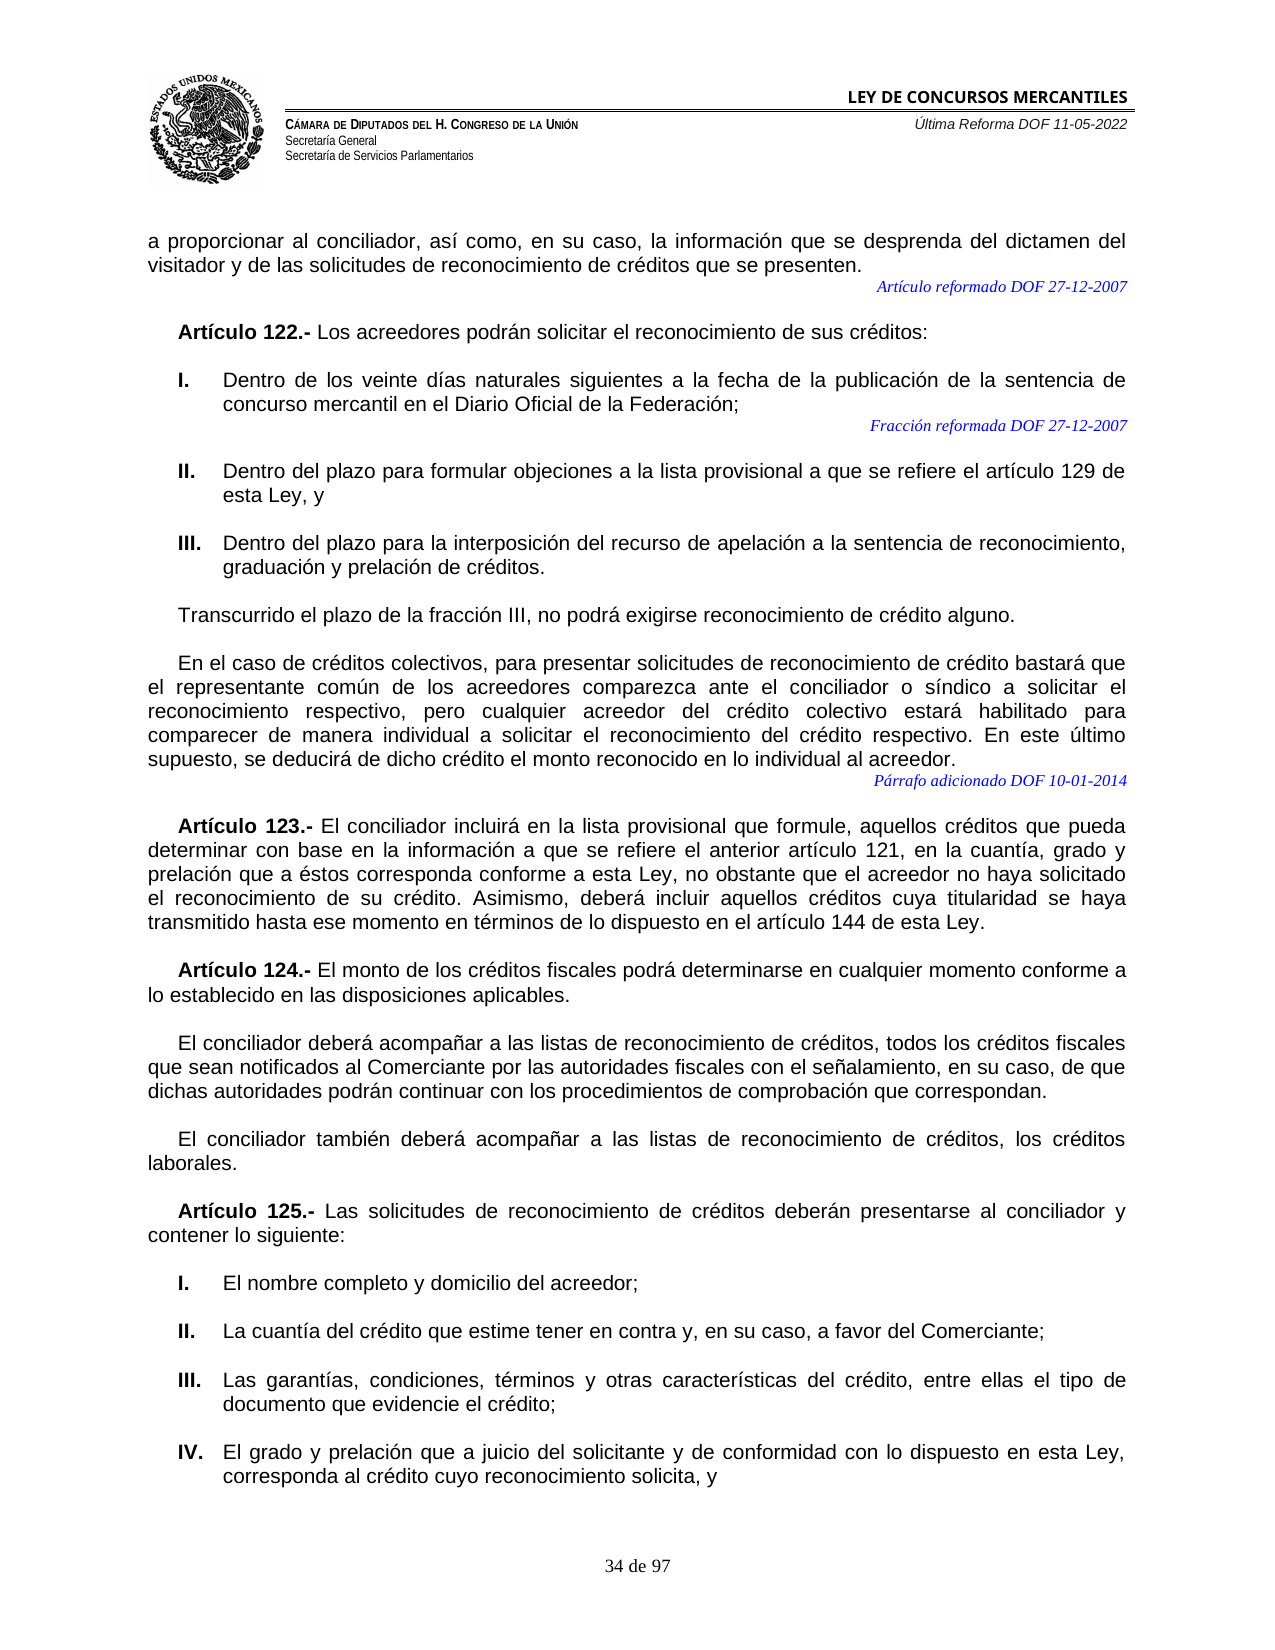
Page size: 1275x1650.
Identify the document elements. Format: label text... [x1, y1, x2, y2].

text Artículo 125.- Las solicitudes de reconocimiento de créditos deberán presentarse al conciliador y contener lo siguiente: [148, 1199, 1127, 1247]
text Artículo reformado DOF 27-12-2007 [148, 277, 1127, 296]
text IV. El grado y prelación que a juicio del solicitante y de conformidad con lo dispuesto en esta Ley, corresponda al crédito cuyo reconocimiento solicita, y [178, 1440, 1127, 1488]
text I. Dentro de los veinte días naturales siguientes a la fecha de la publicación de la sentencia de concurso mercantil en el Diario Oficial de la Federación; [178, 368, 1127, 416]
text I. El nombre completo y domicilio del acreedor; [178, 1271, 1127, 1295]
text III. Dentro del plazo para la interposición del recurso de apelación a la sentencia de reconocimiento, graduación y prelación de créditos. [178, 531, 1127, 579]
text Artículo 124.- El monto de los créditos fiscales podrá determinarse en cualquier momento conforme a lo establecido en las disposiciones aplicables. [148, 958, 1127, 1007]
text III. Las garantías, condiciones, términos y otras características del crédito, entre ellas el tipo de documento que evidencie el crédito; [178, 1367, 1127, 1416]
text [148, 229, 1127, 277]
text Párrafo adicionado DOF 10-01-2014 [148, 771, 1127, 790]
text Transcurrido el plazo de la fracción III, no podrá exigirse reconocimiento de crédito alguno. [148, 603, 1127, 627]
text Fracción reformada DOF 27-12-2007 [148, 416, 1127, 434]
text El conciliador también deberá acompañar a las listas de reconocimiento de créditos, los créditos laborales. [148, 1127, 1127, 1175]
text Artículo 123.- El conciliador incluirá en la lista provisional que formule, aquellos créditos que pueda determinar con base en la información a que se refiere el anterior artículo 121, en la cuantía, grado y prelación que a éstos corresponda conforme a esta Ley, no obstante que el acreedor no haya solicitado el reconocimiento de su crédito. Asimismo, deberá incluir aquellos créditos cuya titularidad se haya transmitido hasta ese momento en términos de lo dispuesto en el artículo 144 de esta Ley. [148, 814, 1127, 934]
text II. Dentro del plazo para formular objeciones a la lista provisional a que se refiere el artículo 129 de esta Ley, y [178, 459, 1127, 507]
text Artículo 122.- Los acreedores podrán solicitar el reconocimiento de sus créditos: [148, 320, 1127, 344]
text II. La cuantía del crédito que estime tener en contra y, en su caso, a favor del Comerciante; [178, 1319, 1127, 1343]
text El conciliador deberá acompañar a las listas de reconocimiento de créditos, todos los créditos fiscales que sean notificados al Comerciante por las autoridades fiscales con el señalamiento, en su caso, de que dichas autoridades podrán continuar con los procedimientos de comprobación que correspondan. [148, 1031, 1127, 1103]
text En el caso de créditos colectivos, para presentar solicitudes de reconocimiento de crédito bastará que el representante común de los acreedores comparezca ante el conciliador o síndico a solicitar el reconocimiento respectivo, pero cualquier acreedor del crédito colectivo estará habilitado para comparecer de manera individual a solicitar el reconocimiento del crédito respectivo. En este último supuesto, se deducirá de dicho crédito el monto reconocido en lo individual al acreedor. [148, 651, 1127, 771]
